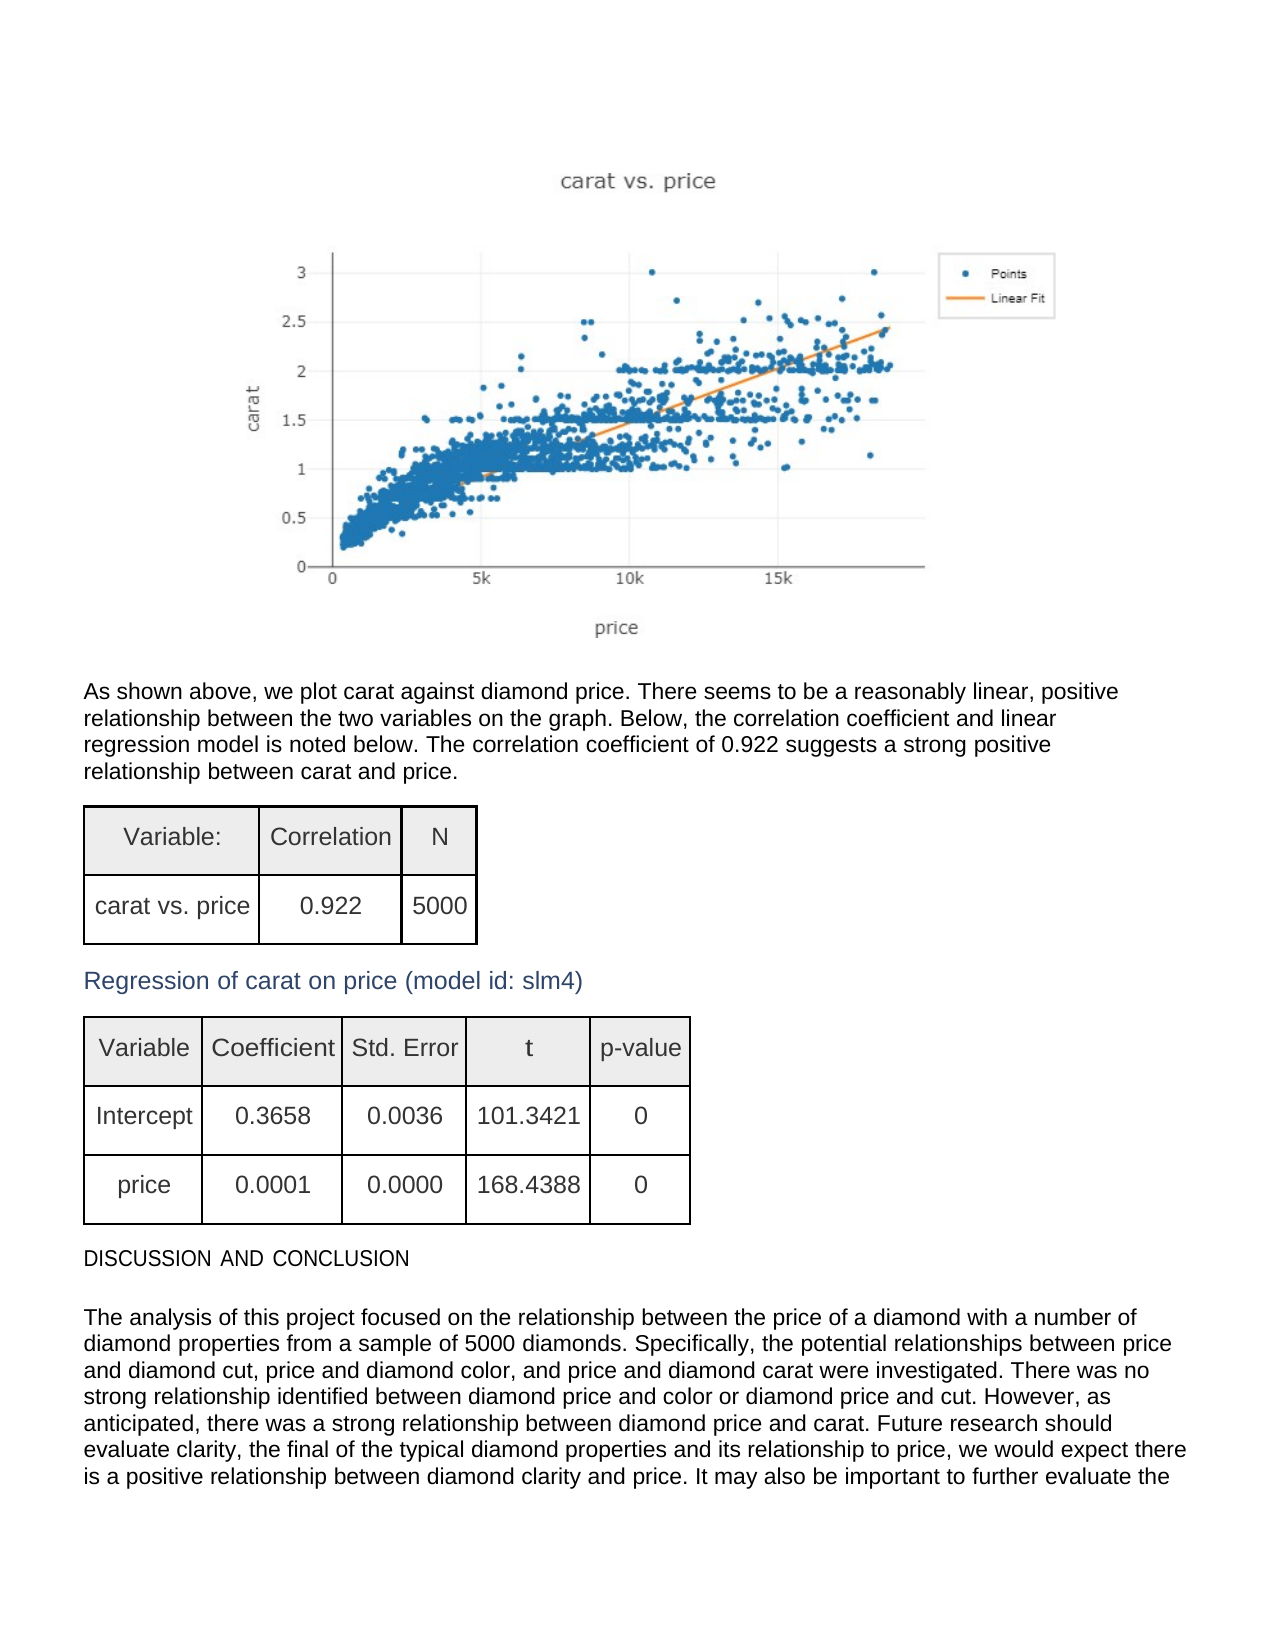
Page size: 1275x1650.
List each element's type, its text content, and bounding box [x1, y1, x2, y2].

table_header t [467, 1018, 589, 1085]
table_cell 0.0036 [343, 1087, 465, 1154]
table_header Variable: [85, 808, 258, 874]
table_cell price [85, 1156, 201, 1223]
table_cell 0 [591, 1156, 689, 1223]
table_header Correlation [260, 808, 400, 874]
text DISCUSSION AND CONCLUSION [83, 1245, 1202, 1272]
table_cell 168.4388 [467, 1156, 589, 1223]
text The analysis of this project focused on the relationship between the price of a diamond with a number of diamond properties from a sample of 5000 diamonds. Specifically, the potential relationships between price and diamond cut, price and diamond color, and price and diamond carat were investigated. There was no strong relationship identified between diamond price and color or diamond price and cut. However, as anticipated, there was a strong relationship between diamond price and carat. Future research should evaluate clarity, the final of the typical diamond properties and its relationship to price, we would expect there is a positive relationship between diamond clarity and price. It may also be important to further evaluate the [83, 1304, 1189, 1489]
table_header N [403, 808, 475, 874]
table_cell 5000 [403, 876, 475, 943]
table_cell 0.0001 [203, 1156, 341, 1223]
table_header Std. Error [343, 1018, 465, 1085]
table_cell 0.3658 [203, 1087, 341, 1154]
table_cell Intercept [85, 1087, 201, 1154]
picture [245, 173, 1056, 638]
table_cell 101.3421 [467, 1087, 589, 1154]
text As shown above, we plot carat against diamond price. There seems to be a reasonably linear, positive relationship between the two variables on the graph. Below, the correlation coefficient and linear regression model is noted below. The correlation coefficient of 0.922 suggests a strong positive relationship between carat and price. [83, 678, 1169, 784]
text Regression of carat on price (model id: slm4) [83, 966, 1202, 994]
table_header Coefficient [203, 1018, 341, 1085]
table_header Variable [85, 1018, 201, 1085]
table_header p-value [591, 1018, 689, 1085]
table_cell carat vs. price [85, 876, 258, 943]
table_cell 0.0000 [343, 1156, 465, 1223]
table_cell 0.922 [260, 876, 400, 943]
table_cell 0 [591, 1087, 689, 1154]
